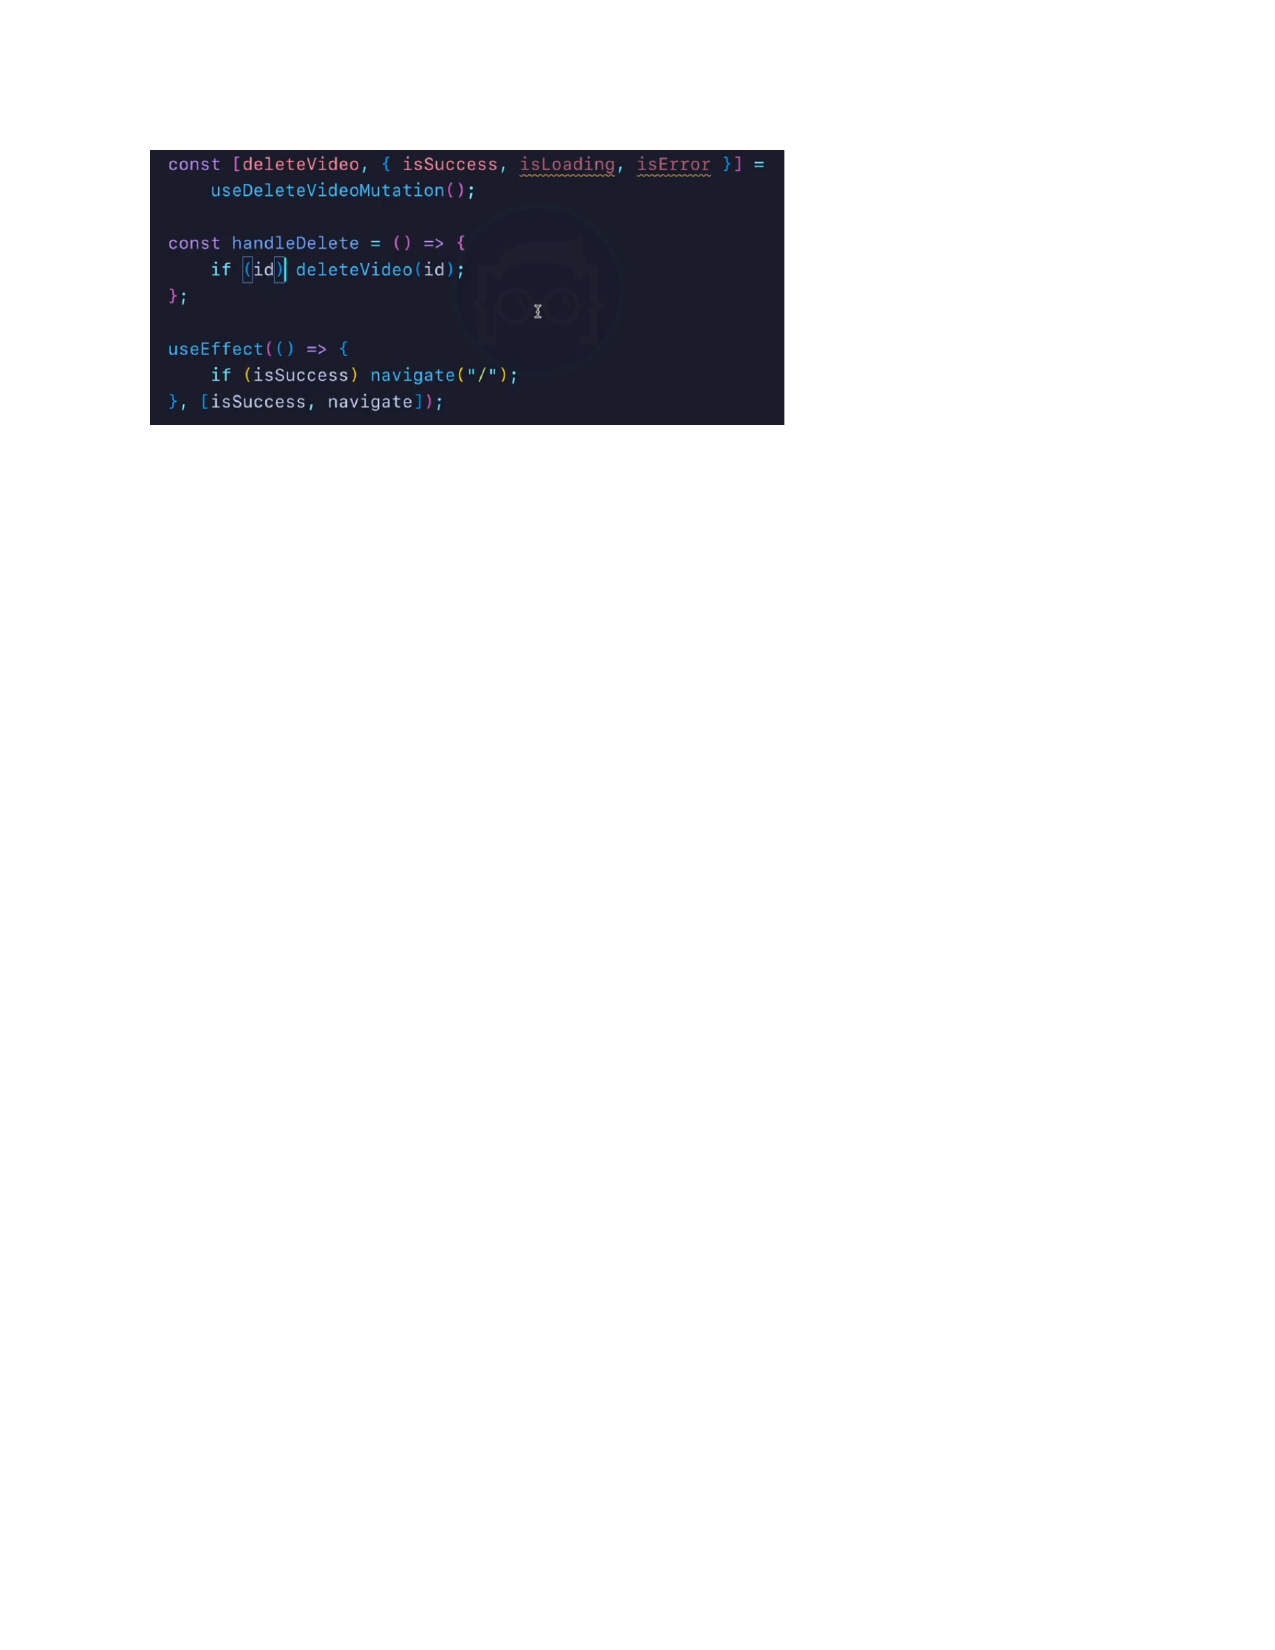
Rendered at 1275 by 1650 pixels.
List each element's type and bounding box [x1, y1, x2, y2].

picture [150, 150, 785, 425]
